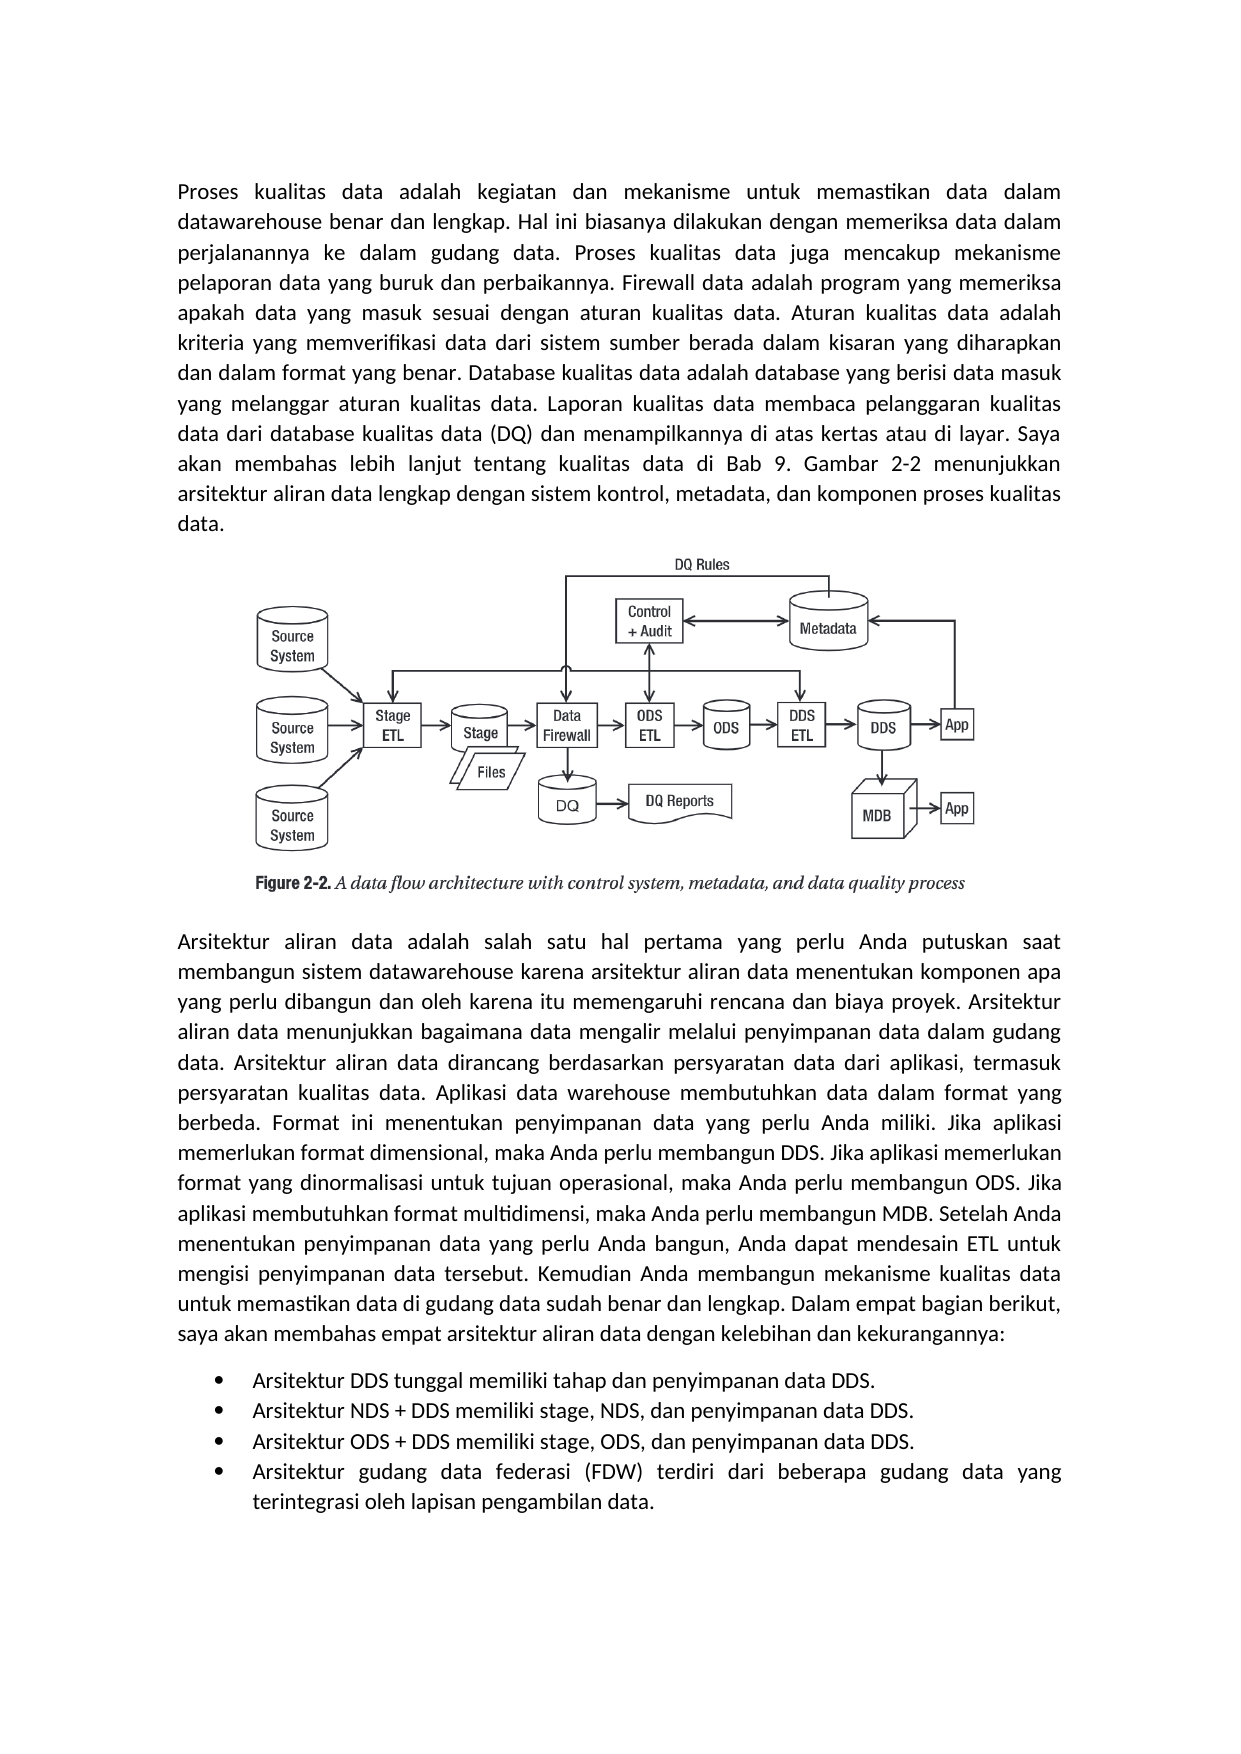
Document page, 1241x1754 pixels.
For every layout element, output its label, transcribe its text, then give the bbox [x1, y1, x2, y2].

list Arsitektur NDS + DDS memiliki stage, NDS, dan penyimpanan data DDS. [215, 1397, 1063, 1424]
picture [245, 556, 995, 908]
list Arsitektur DDS tunggal memiliki tahap dan penyimpanan data DDS. [215, 1366, 1063, 1394]
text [177, 177, 1063, 537]
text Arsitektur aliran data adalah salah satu hal pertama yang perlu Anda putuskan saat membangun sistem datawarehouse karena arsitektur aliran data menentukan komponen apa yang perlu dibangun dan oleh karena itu memengaruhi rencana dan biaya proyek. Arsitektur aliran data menunjukkan bagaimana data mengalir melalui penyimpanan data dalam gudang data. Arsitektur aliran data dirancang berdasarkan persyaratan data dari aplikasi, termasuk persyaratan kualitas data. Aplikasi data warehouse membutuhkan data dalam format yang berbeda. Format ini menentukan penyimpanan data yang perlu Anda miliki. Jika aplikasi memerlukan format dimensional, maka Anda perlu membangun DDS. Jika aplikasi memerlukan format yang dinormalisasi untuk tujuan operasional, maka Anda perlu membangun ODS. Jika aplikasi membutuhkan format multidimensi, maka Anda perlu membangun MDB. Setelah Anda menentukan penyimpanan data yang perlu Anda bangun, Anda dapat mendesain ETL untuk mengisi penyimpanan data tersebut. Kemudian Anda membangun mekanisme kualitas data untuk memastikan data di gudang data sudah benar dan lengkap. Dalam empat bagian berikut, saya akan membahas empat arsitektur aliran data dengan kelebihan dan kekurangannya: [177, 927, 1063, 1347]
list Arsitektur ODS + DDS memiliki stage, ODS, dan penyimpanan data DDS. [215, 1427, 1063, 1455]
list Arsitektur gudang data federasi (FDW) terdiri dari beberapa gudang data yang terintegrasi oleh lapisan pengambilan data. [215, 1457, 1063, 1515]
